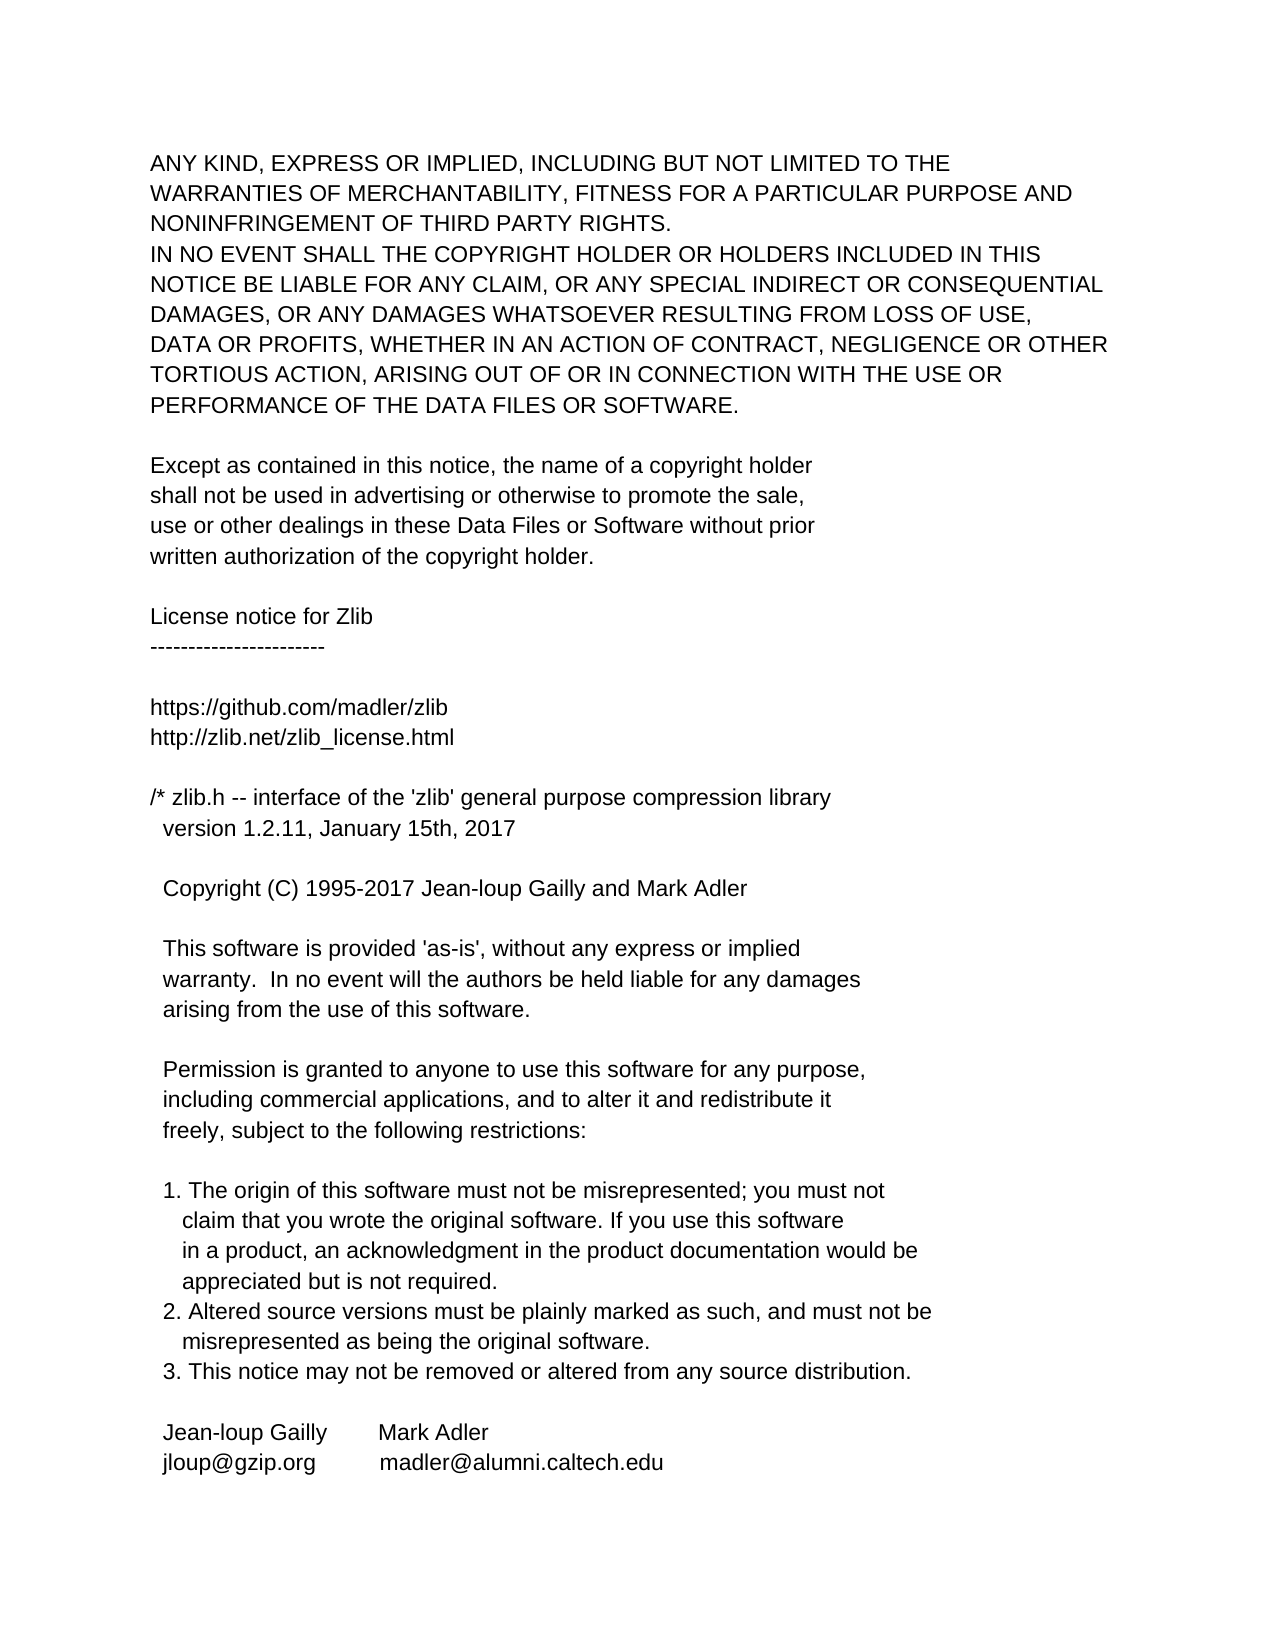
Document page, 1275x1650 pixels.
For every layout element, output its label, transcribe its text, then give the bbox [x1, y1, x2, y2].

text IN NO EVENT SHALL THE COPYRIGHT HOLDER OR HOLDERS INCLUDED IN THIS [150, 241, 1125, 267]
text 2. Altered source versions must be plainly marked as such, and must not be [150, 1298, 1125, 1324]
text Copyright (C) 1995-2017 Jean-loup Gailly and Mark Adler [150, 875, 1125, 901]
text /* zlib.h -- interface of the 'zlib' general purpose compression library [150, 784, 1125, 811]
text ----------------------- [150, 633, 1125, 660]
text appreciated but is not required. [150, 1268, 1125, 1294]
text misrepresented as being the original software. [150, 1328, 1125, 1354]
text written authorization of the copyright holder. [150, 543, 1125, 569]
text DAMAGES, OR ANY DAMAGES WHATSOEVER RESULTING FROM LOSS OF USE, [150, 301, 1125, 327]
text version 1.2.11, January 15th, 2017 [150, 814, 1125, 841]
text use or other dealings in these Data Files or Software without prior [150, 512, 1125, 539]
text jloup@gzip.org madler@alumni.caltech.edu [150, 1449, 1125, 1475]
text https://github.com/madler/zlib [150, 694, 1125, 720]
text DATA OR PROFITS, WHETHER IN AN ACTION OF CONTRACT, NEGLIGENCE OR OTHER [150, 331, 1125, 358]
text http://zlib.net/zlib_license.html [150, 724, 1125, 750]
text warranty. In no event will the authors be held liable for any damages [150, 966, 1125, 992]
text arising from the use of this software. [150, 996, 1125, 1022]
text WARRANTIES OF MERCHANTABILITY, FITNESS FOR A PARTICULAR PURPOSE AND [150, 180, 1125, 207]
text 1. The origin of this software must not be misrepresented; you must not [150, 1177, 1125, 1203]
text License notice for Zlib [150, 603, 1125, 629]
text freely, subject to the following restrictions: [150, 1117, 1125, 1143]
text NOTICE BE LIABLE FOR ANY CLAIM, OR ANY SPECIAL INDIRECT OR CONSEQUENTIAL [150, 271, 1125, 297]
text TORTIOUS ACTION, ARISING OUT OF OR IN CONNECTION WITH THE USE OR [150, 361, 1125, 388]
text claim that you wrote the original software. If you use this software [150, 1207, 1125, 1234]
text This software is provided 'as-is', without any express or implied [150, 935, 1125, 962]
text ANY KIND, EXPRESS OR IMPLIED, INCLUDING BUT NOT LIMITED TO THE [150, 150, 1125, 176]
text PERFORMANCE OF THE DATA FILES OR SOFTWARE. [150, 392, 1125, 418]
text NONINFRINGEMENT OF THIRD PARTY RIGHTS. [150, 210, 1125, 237]
text 3. This notice may not be removed or altered from any source distribution. [150, 1358, 1125, 1385]
text Permission is granted to anyone to use this software for any purpose, [150, 1056, 1125, 1083]
text Jean-loup Gailly Mark Adler [150, 1419, 1125, 1445]
text shall not be used in advertising or otherwise to promote the sale, [150, 482, 1125, 509]
text Except as contained in this notice, the name of a copyright holder [150, 452, 1125, 478]
text including commercial applications, and to alter it and redistribute it [150, 1086, 1125, 1113]
text in a product, an acknowledgment in the product documentation would be [150, 1237, 1125, 1264]
